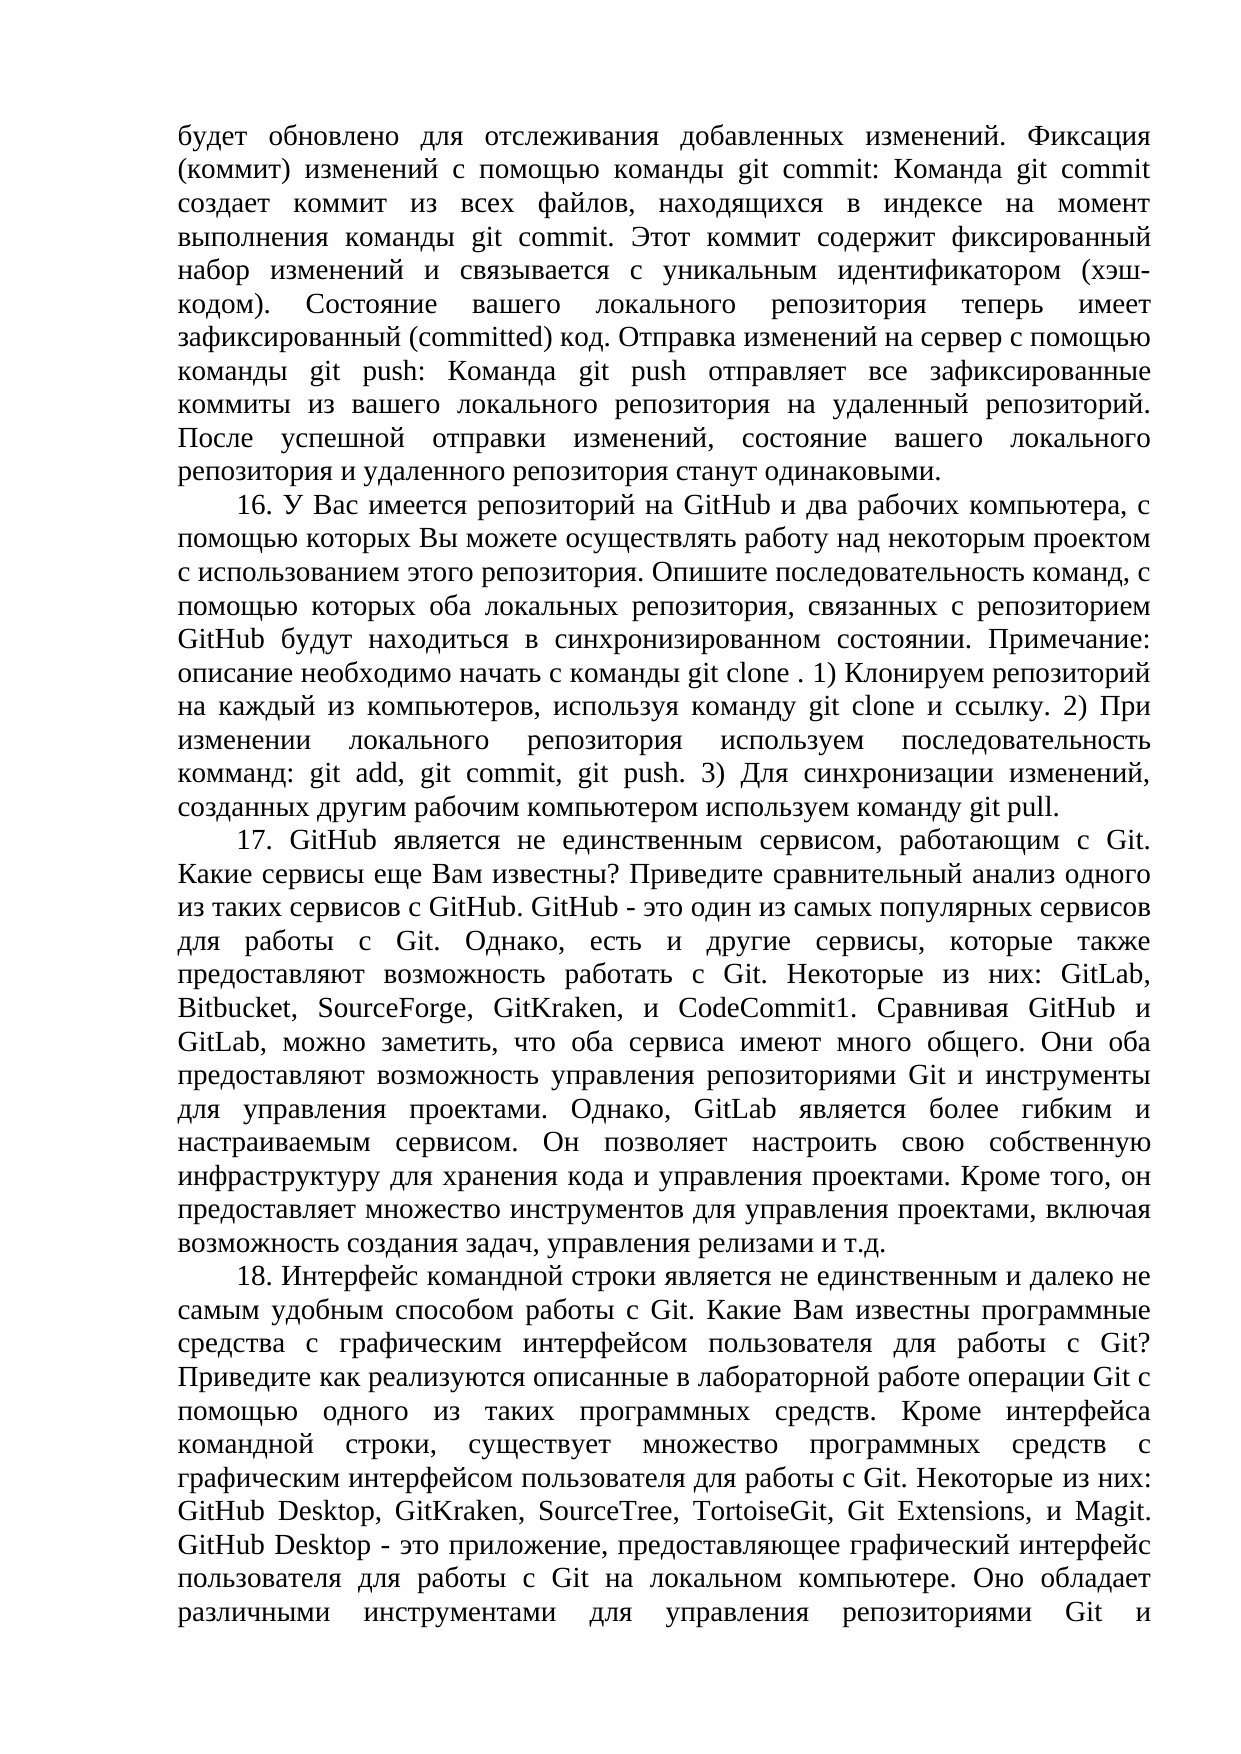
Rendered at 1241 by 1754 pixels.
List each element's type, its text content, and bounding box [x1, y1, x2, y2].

text 16. У Вас имеется репозиторий на GitHub и два рабочих компьютера, с помощью которых Вы можете осуществлять работу над некоторым проектом с использованием этого репозитория. Опишите последовательность команд, с помощью которых оба локальных репозитория, связанных с репозиторием GitHub будут находиться в синхронизированном состоянии. Примечание: описание необходимо начать с команды git clone . 1) Клонируем репозиторий на каждый из компьютеров, используя команду git clone и ссылку. 2) При изменении локального репозитория используем последовательность комманд: git add, git commit, git push. 3) Для синхронизации изменений, созданных другим рабочим компьютером используем команду git pull. [177, 487, 1152, 822]
